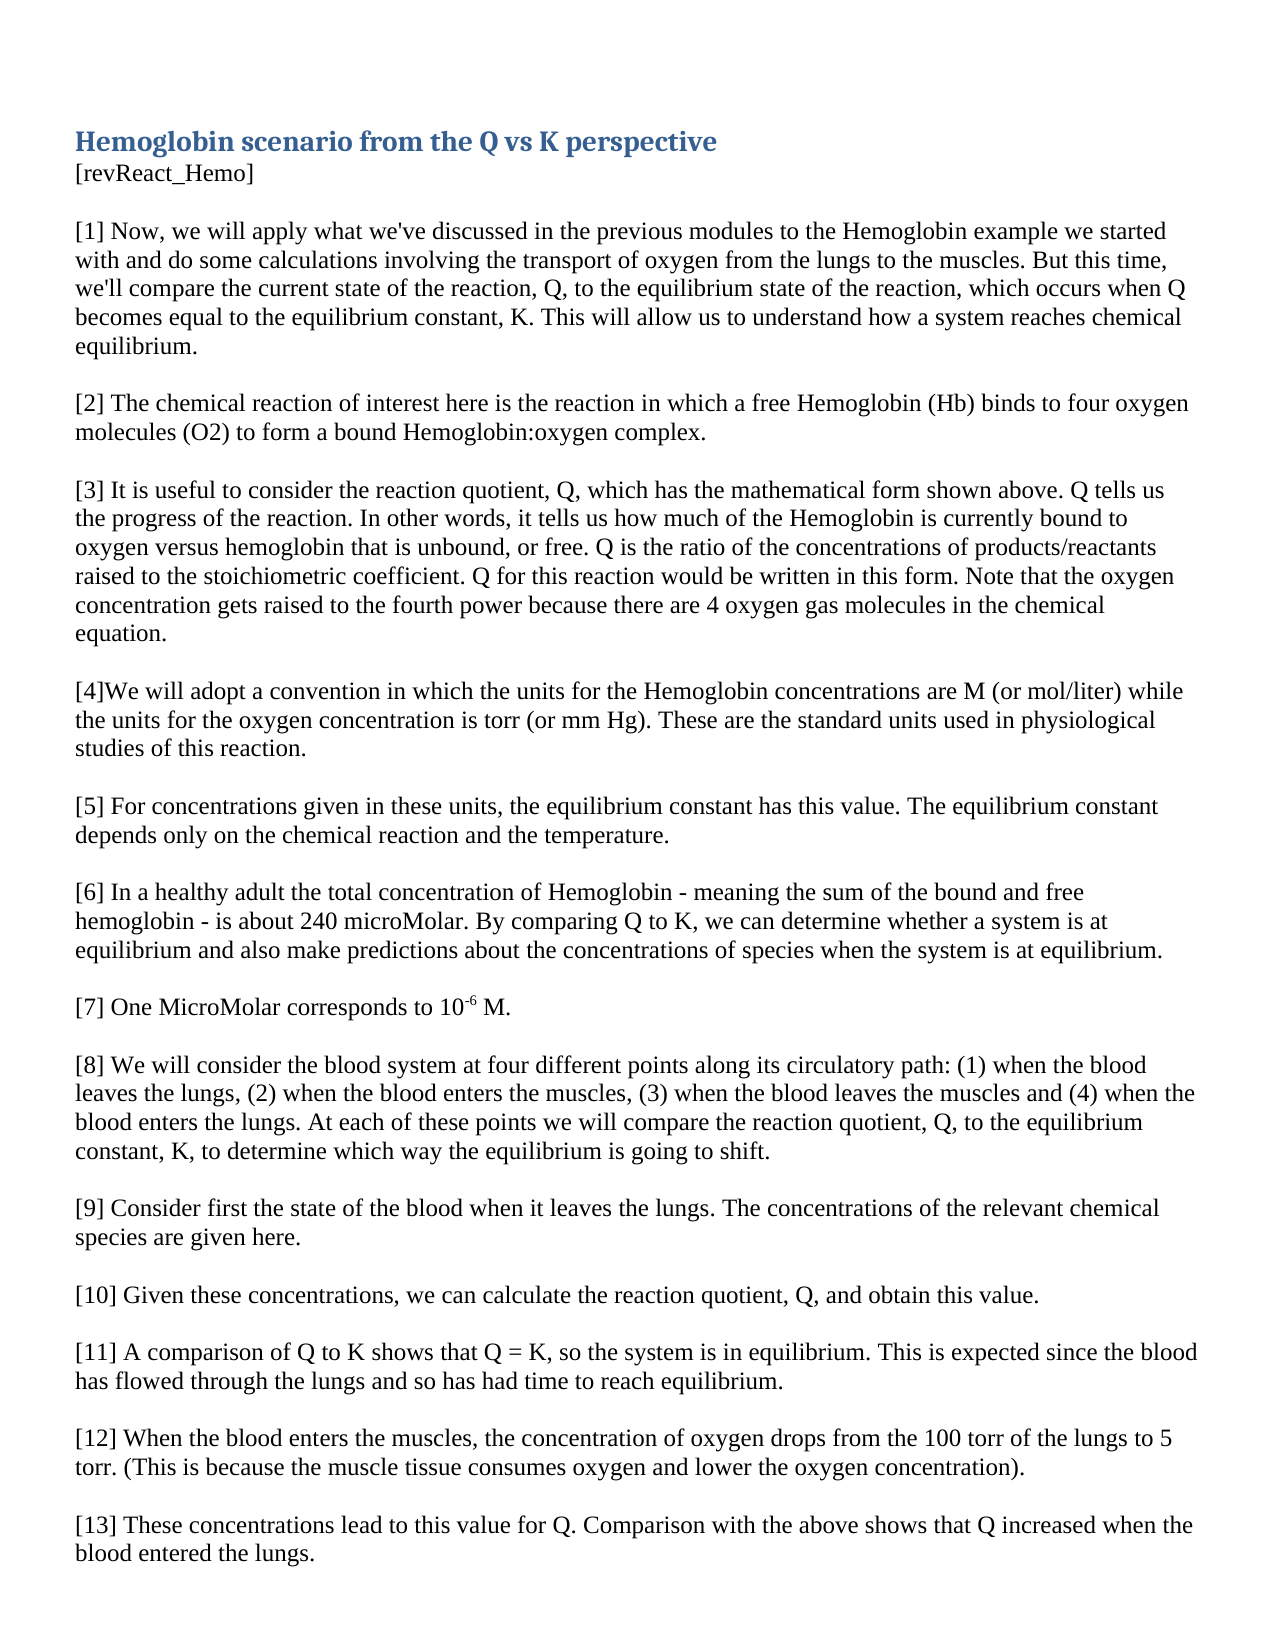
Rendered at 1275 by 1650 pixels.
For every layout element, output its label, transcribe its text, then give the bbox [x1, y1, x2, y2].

text [2] The chemical reaction of interest here is the reaction in which a free Hemoglobin (Hb) binds to four oxygen molecules (O2) to form a bound Hemoglobin:oxygen complex. [75, 388, 1200, 446]
text [1] Now, we will apply what we've discussed in the previous modules to the Hemoglobin example we started with and do some calculations involving the transport of oxygen from the lungs to the muscles. But this time, we'll compare the current state of the reaction, Q, to the equilibrium state of the reaction, which occurs when Q becomes equal to the equilibrium constant, K. This will allow us to understand how a system reaches chemical equilibrium. [75, 216, 1200, 360]
text [12] When the blood enters the muscles, the concentration of oxygen drops from the 100 torr of the lungs to 5 torr. (This is because the muscle tissue consumes oxygen and lower the oxygen concentration). [75, 1423, 1200, 1481]
text [11] A comparison of Q to K shows that Q = K, so the system is in equilibrium. This is expected since the blood has flowed through the lungs and so has had time to reach equilibrium. [75, 1337, 1200, 1395]
subtitle Hemoglobin scenario from the Q vs K perspective [75, 125, 1200, 158]
text [6] In a healthy adult the total concentration of Hemoglobin - meaning the sum of the bound and free hemoglobin - is about 240 microMolar. By comparing Q to K, we can determine whether a system is at equilibrium and also make predictions about the concentrations of species when the system is at equilibrium. [75, 877, 1200, 963]
text [3] It is useful to consider the reaction quotient, Q, which has the mathematical form shown above. Q tells us the progress of the reaction. In other words, it tells us how much of the Hemoglobin is currently bound to oxygen versus hemoglobin that is unbound, or free. Q is the ratio of the concentrations of products/reactants raised to the stoichiometric coefficient. Q for this reaction would be written in this form. Note that the oxygen concentration gets raised to the fourth power because there are 4 oxygen gas molecules in the chemical equation. [75, 475, 1200, 647]
text [13] These concentrations lead to this value for Q. Comparison with the above shows that Q increased when the blood entered the lungs. [75, 1510, 1200, 1567]
text [5] For concentrations given in these units, the equilibrium constant has this value. The equilibrium constant depends only on the chemical reaction and the temperature. [75, 791, 1200, 848]
text [9] Consider first the state of the blood when it leaves the lungs. The concentrations of the relevant chemical species are given here. [75, 1193, 1200, 1251]
text [revReact_Hemo] [75, 158, 1200, 187]
text [8] We will consider the blood system at four different points along its circulatory path: (1) when the blood leaves the lungs, (2) when the blood enters the muscles, (3) when the blood leaves the muscles and (4) when the blood enters the lungs. At each of these points we will compare the reaction quotient, Q, to the equilibrium constant, K, to determine which way the equilibrium is going to shift. [75, 1050, 1200, 1165]
text [4]We will adopt a convention in which the units for the Hemoglobin concentrations are M (or mol/liter) while the units for the oxygen concentration is torr (or mm Hg). These are the standard units used in physiological studies of this reaction. [75, 676, 1200, 762]
text [10] Given these concentrations, we can calculate the reaction quotient, Q, and obtain this value. [75, 1280, 1200, 1308]
text [7] One MicroMolar corresponds to 10-6 M. [75, 992, 1200, 1021]
